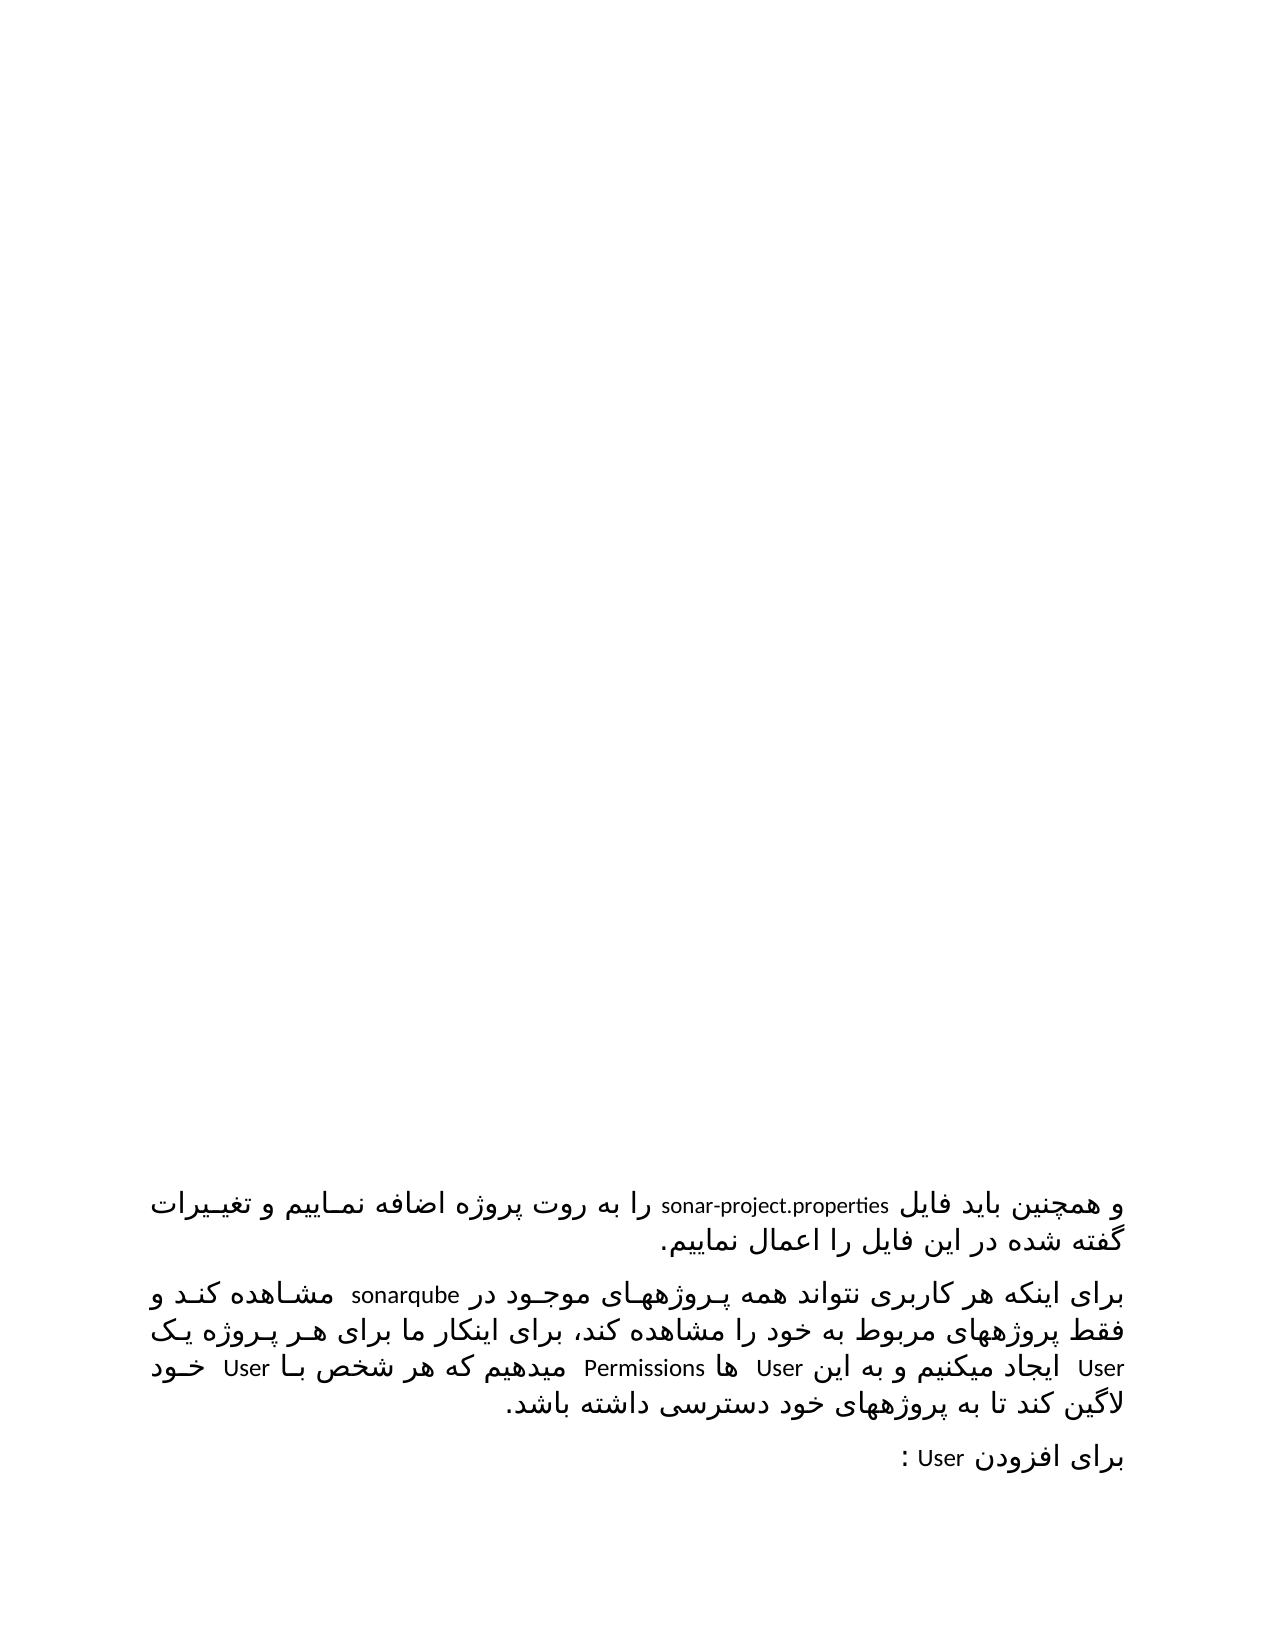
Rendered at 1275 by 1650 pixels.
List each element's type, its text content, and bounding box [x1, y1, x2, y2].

text برای افزودن User : [150, 1440, 1125, 1474]
text برای اینکه هر کاربری نتواند همه پروژههای موجود در sonarqube مشاهده کند و فقط پروژههای مربوط به خود را مشاهده کند، برای اینکار ما برای هر پروژه یک User ایجاد میکنیم و به این User ها Permissions میدهیم که هر شخص با User خود لاگین کند تا به پروژههای خود دسترسی داشته باشد. [150, 1276, 1125, 1420]
text و همچنین باید فایل sonar-project.properties را به روت پروژه اضافه نماییم و تغییرات گفته شده در این فایل را اعمال نماییم. [150, 1186, 1125, 1257]
